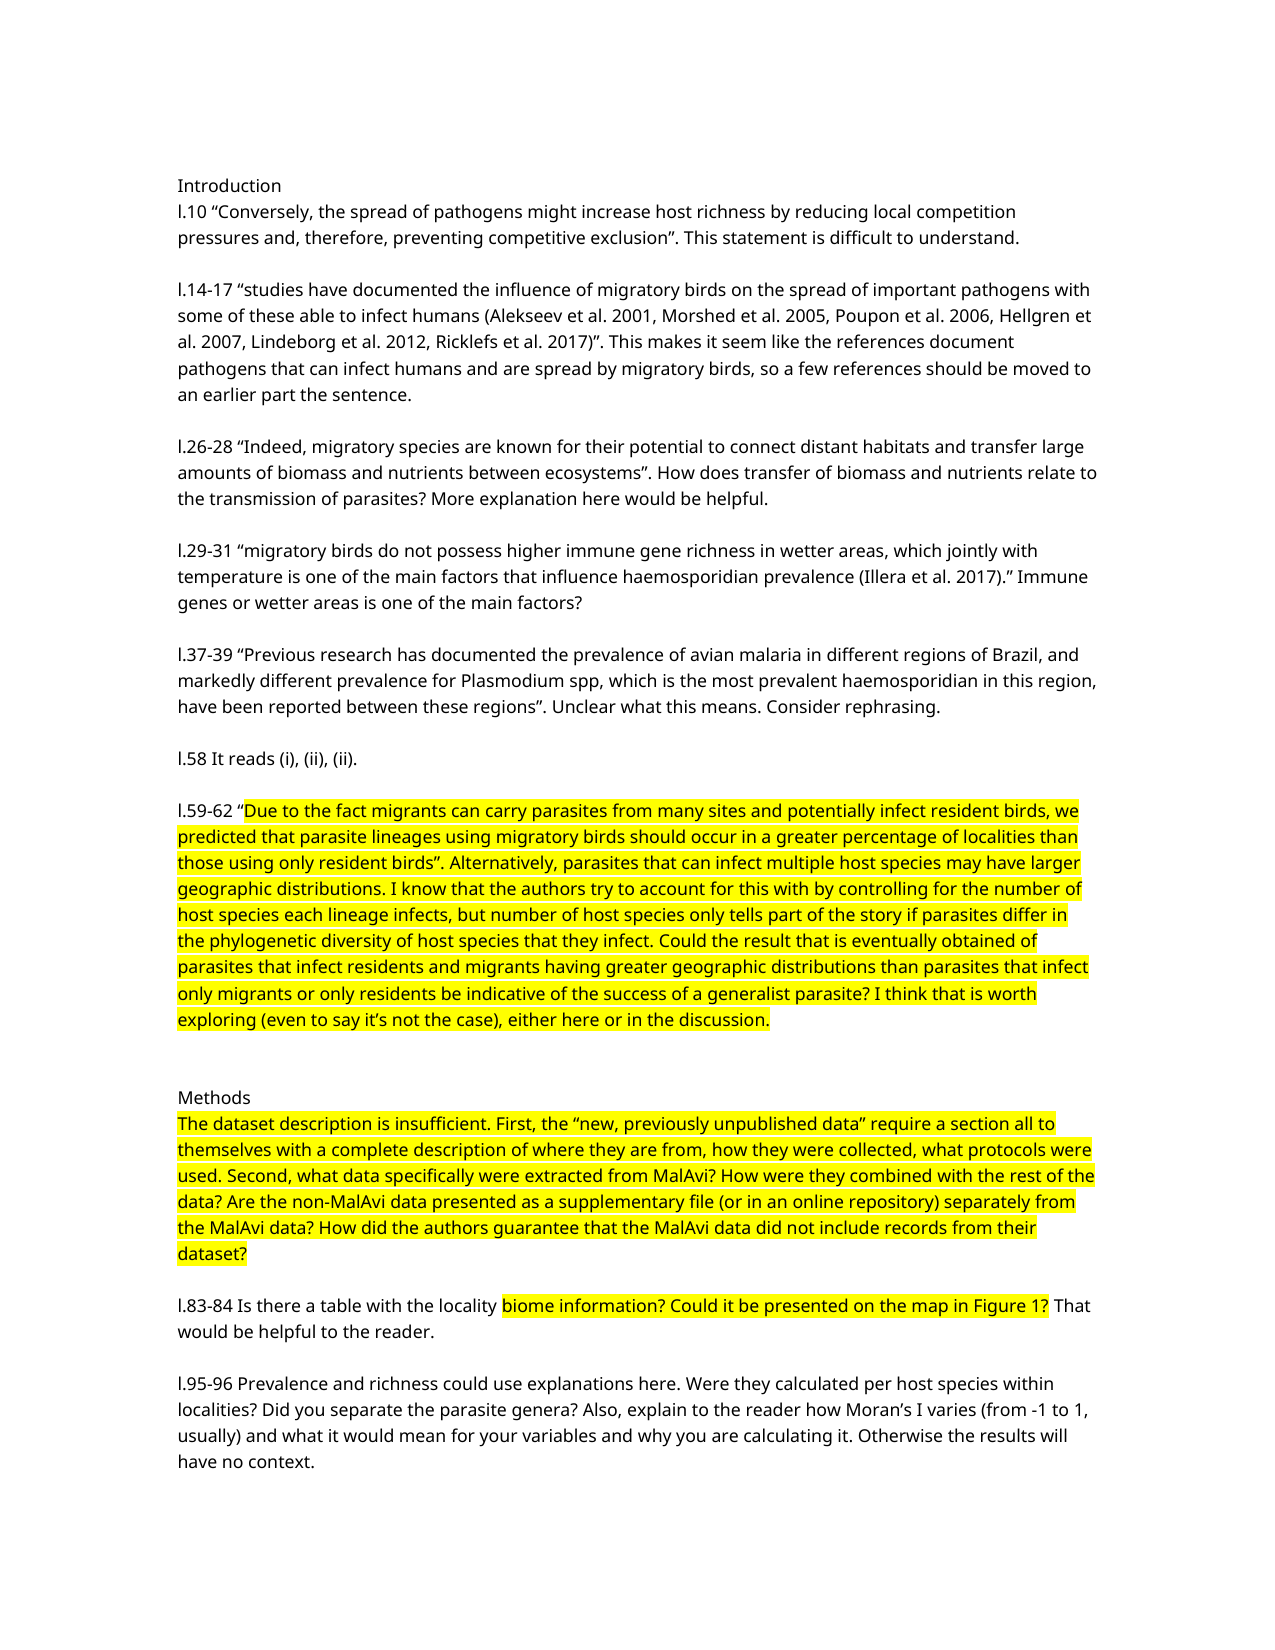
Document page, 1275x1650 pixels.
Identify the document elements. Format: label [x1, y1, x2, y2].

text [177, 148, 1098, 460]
text [177, 484, 1098, 1500]
